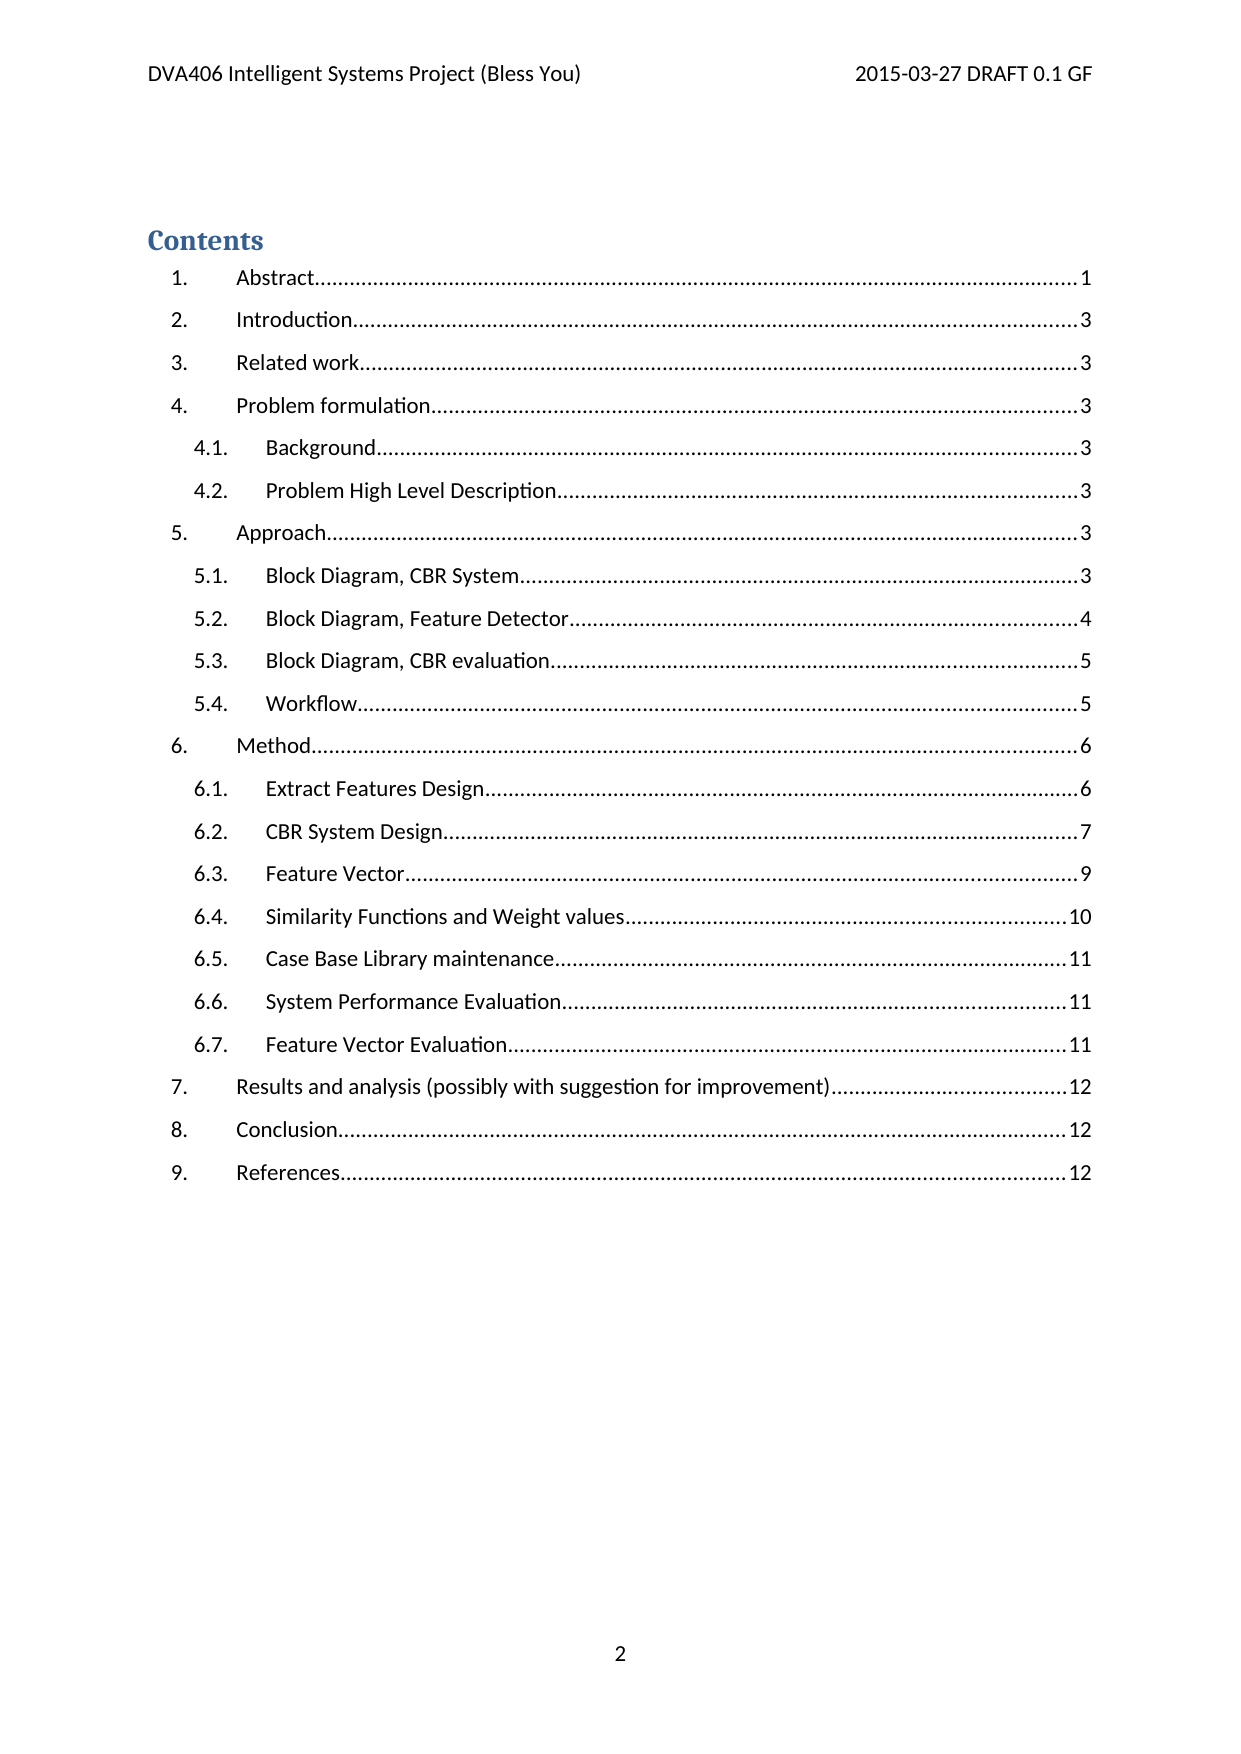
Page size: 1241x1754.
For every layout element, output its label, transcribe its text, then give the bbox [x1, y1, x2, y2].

text 2. Introduction 3 [171, 306, 1092, 333]
text 7. Results and analysis (possibly with suggestion for improvement) 12 [171, 1072, 1092, 1100]
text 6.3. Feature Vector 9 [193, 859, 1092, 887]
text 6.5. Case Base Library maintenance 11 [193, 944, 1092, 973]
subtitle Contents [148, 224, 1092, 258]
text 6.7. Feature Vector Evaluation 11 [193, 1030, 1092, 1058]
text 4. Problem formulation 3 [171, 391, 1092, 419]
text 9. References 12 [171, 1158, 1092, 1186]
text 5.4. Workflow 5 [193, 689, 1092, 717]
text 5.3. Block Diagram, CBR evaluation 5 [193, 646, 1092, 674]
text 6.2. CBR System Design 7 [193, 817, 1092, 845]
text 1. Abstract 1 [171, 263, 1092, 291]
text 5. Approach 3 [171, 518, 1092, 547]
text 3. Related work 3 [171, 348, 1092, 376]
text 6.1. Extract Features Design 6 [193, 774, 1092, 802]
text 5.1. Block Diagram, CBR System 3 [193, 561, 1092, 589]
text 8. Conclusion 12 [171, 1115, 1092, 1143]
text 4.2. Problem High Level Description 3 [193, 476, 1092, 504]
text 4.1. Background 3 [193, 433, 1092, 461]
text 6. Method 6 [171, 732, 1092, 759]
text 6.6. System Performance Evaluation 11 [193, 987, 1092, 1015]
text 5.2. Block Diagram, Feature Detector 4 [193, 604, 1092, 632]
text 6.4. Similarity Functions and Weight values 10 [193, 902, 1092, 930]
